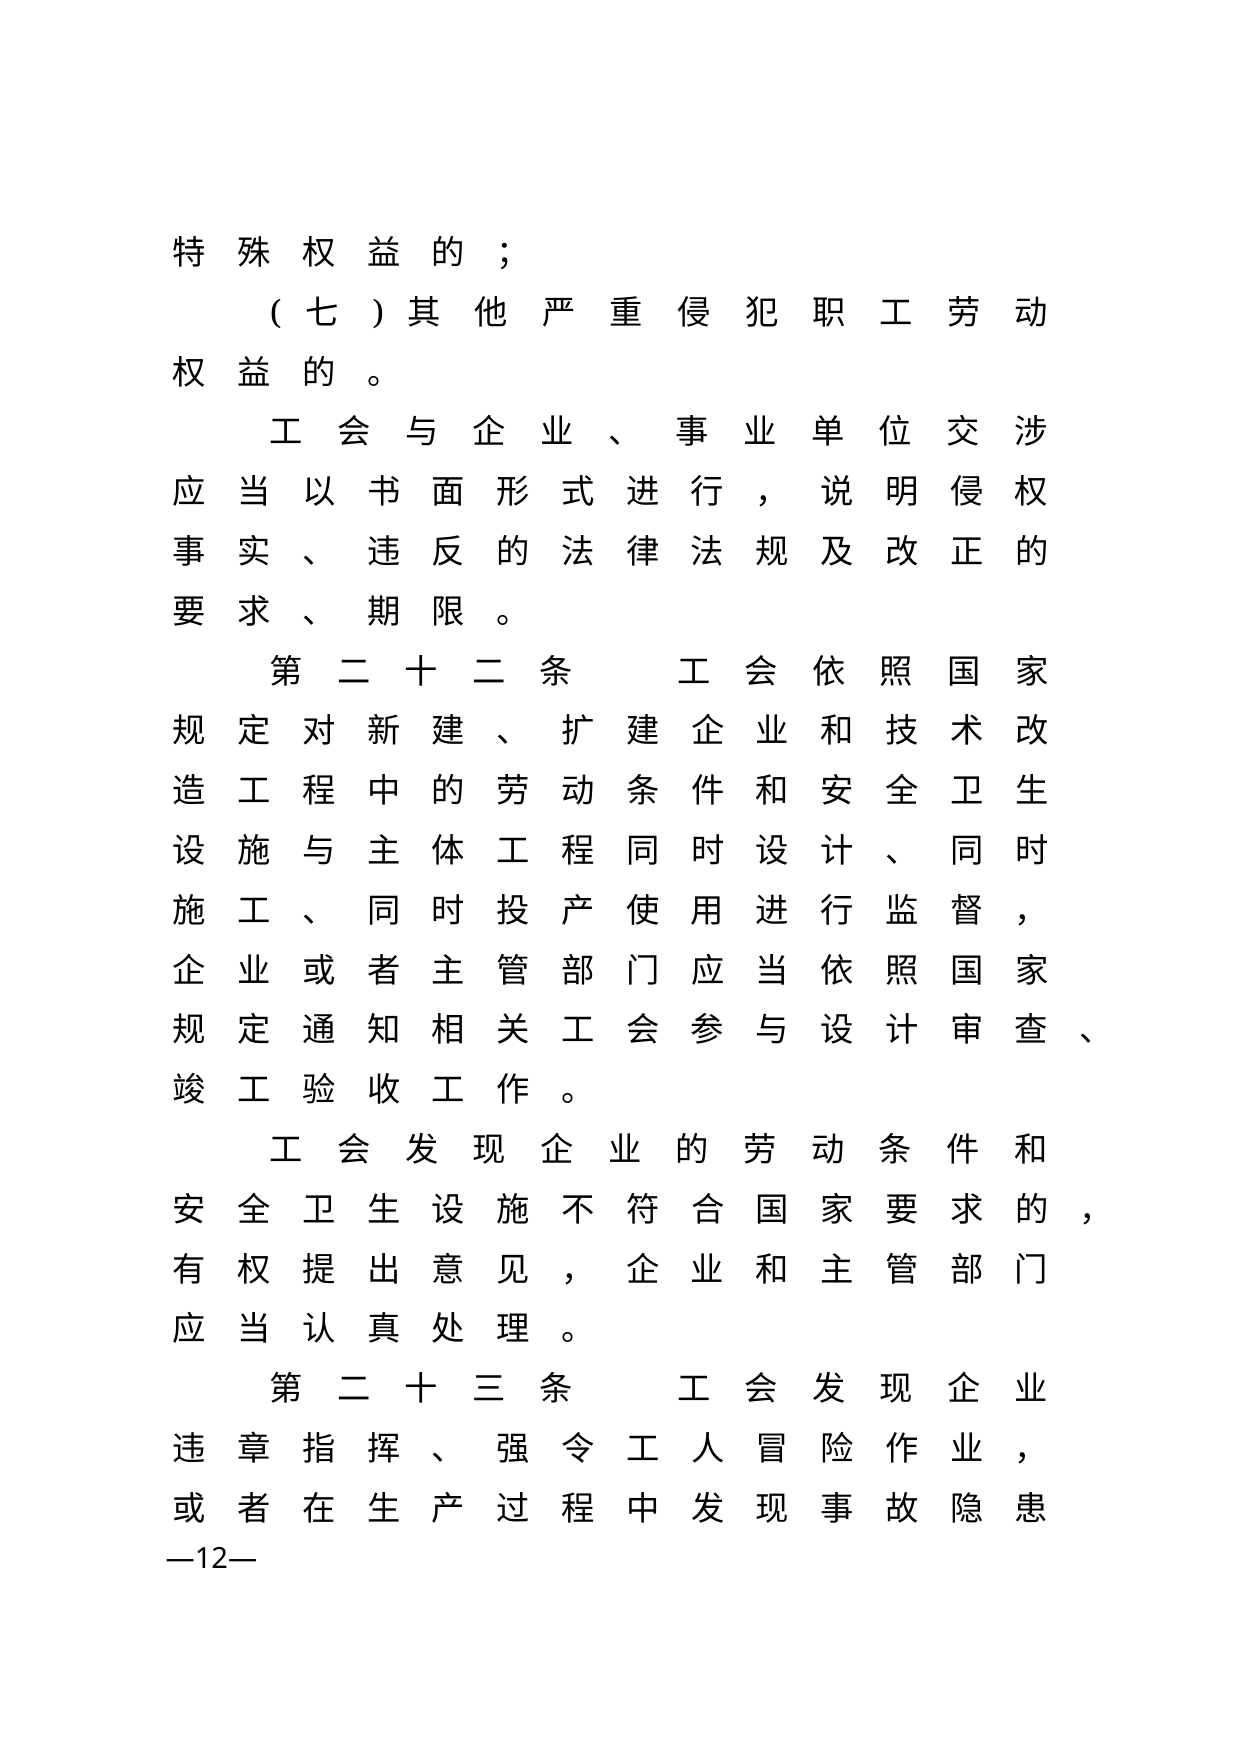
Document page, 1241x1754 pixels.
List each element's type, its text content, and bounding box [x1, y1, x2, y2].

text (六)侵犯女职工和未成年工特殊权益的； [172, 220, 1079, 280]
text 第二十二条 工会依照国家规定对新建、扩建企业和技术改造工程中的劳动条件和安全卫生设施与主体工程同时设计、同时施工、同时投产使用进行监督，企业或者主管部门应当依照国家规定通知相关工会参与设计审查、竣工验收工作。 [172, 639, 1079, 1117]
text 工会发现企业的劳动条件和安全卫生设施不符合国家要求的，有权提出意见，企业和主管部门应当认真处理。 [172, 1117, 1079, 1356]
text (七)其他严重侵犯职工劳动权益的。 [172, 280, 1079, 399]
text 工会与企业、事业单位交涉应当以书面形式进行，说明侵权事实、违反的法律法规及改正的要求、期限。 [172, 399, 1079, 639]
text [172, 1356, 1079, 1536]
